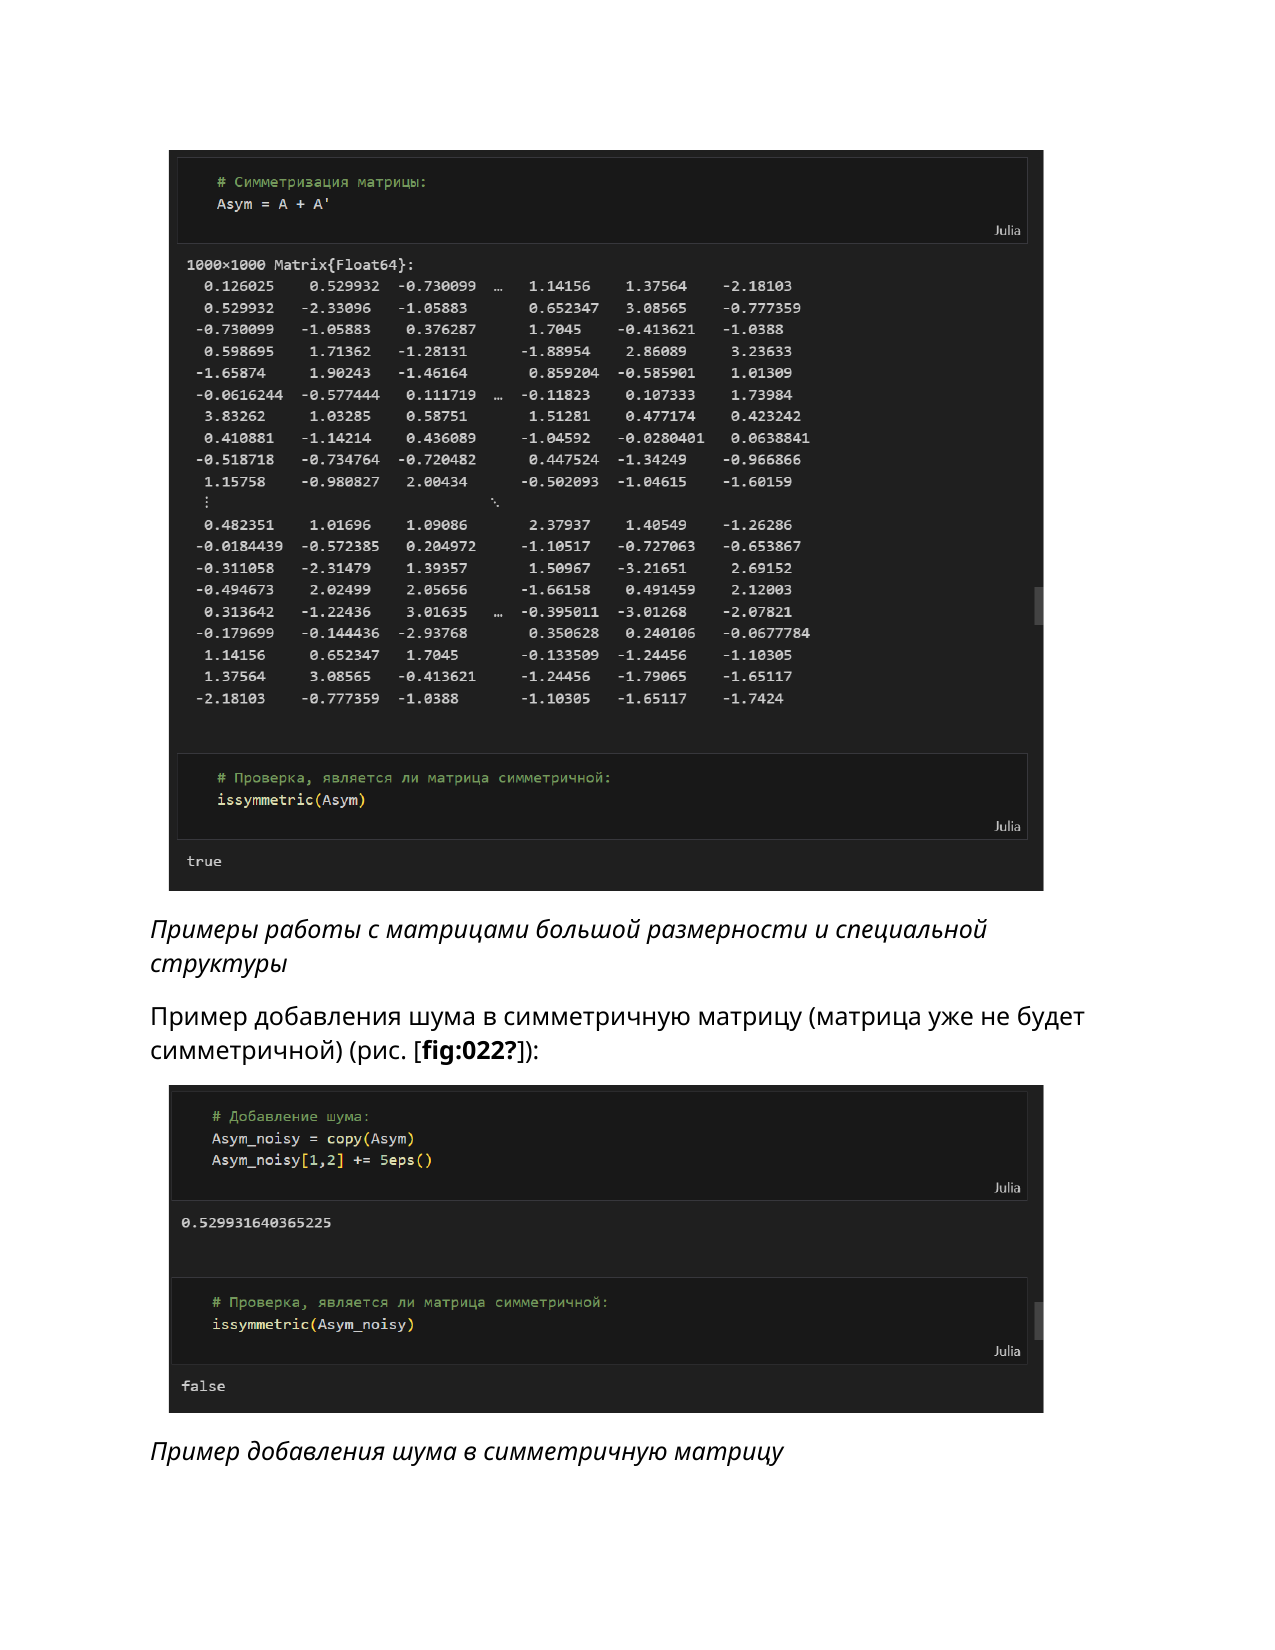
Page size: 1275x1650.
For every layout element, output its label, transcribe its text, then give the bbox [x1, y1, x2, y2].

text Примеры работы с матрицами большой размерности и специальной структуры [150, 911, 1125, 979]
picture [168, 1085, 1044, 1413]
picture [168, 150, 1044, 891]
text Пример добавления шума в симметричную матрицу (матрица уже не будет симметричной) (рис. [fig:022?]): [150, 998, 1125, 1066]
text Пример добавления шума в симметричную матрицу [150, 1434, 1125, 1468]
